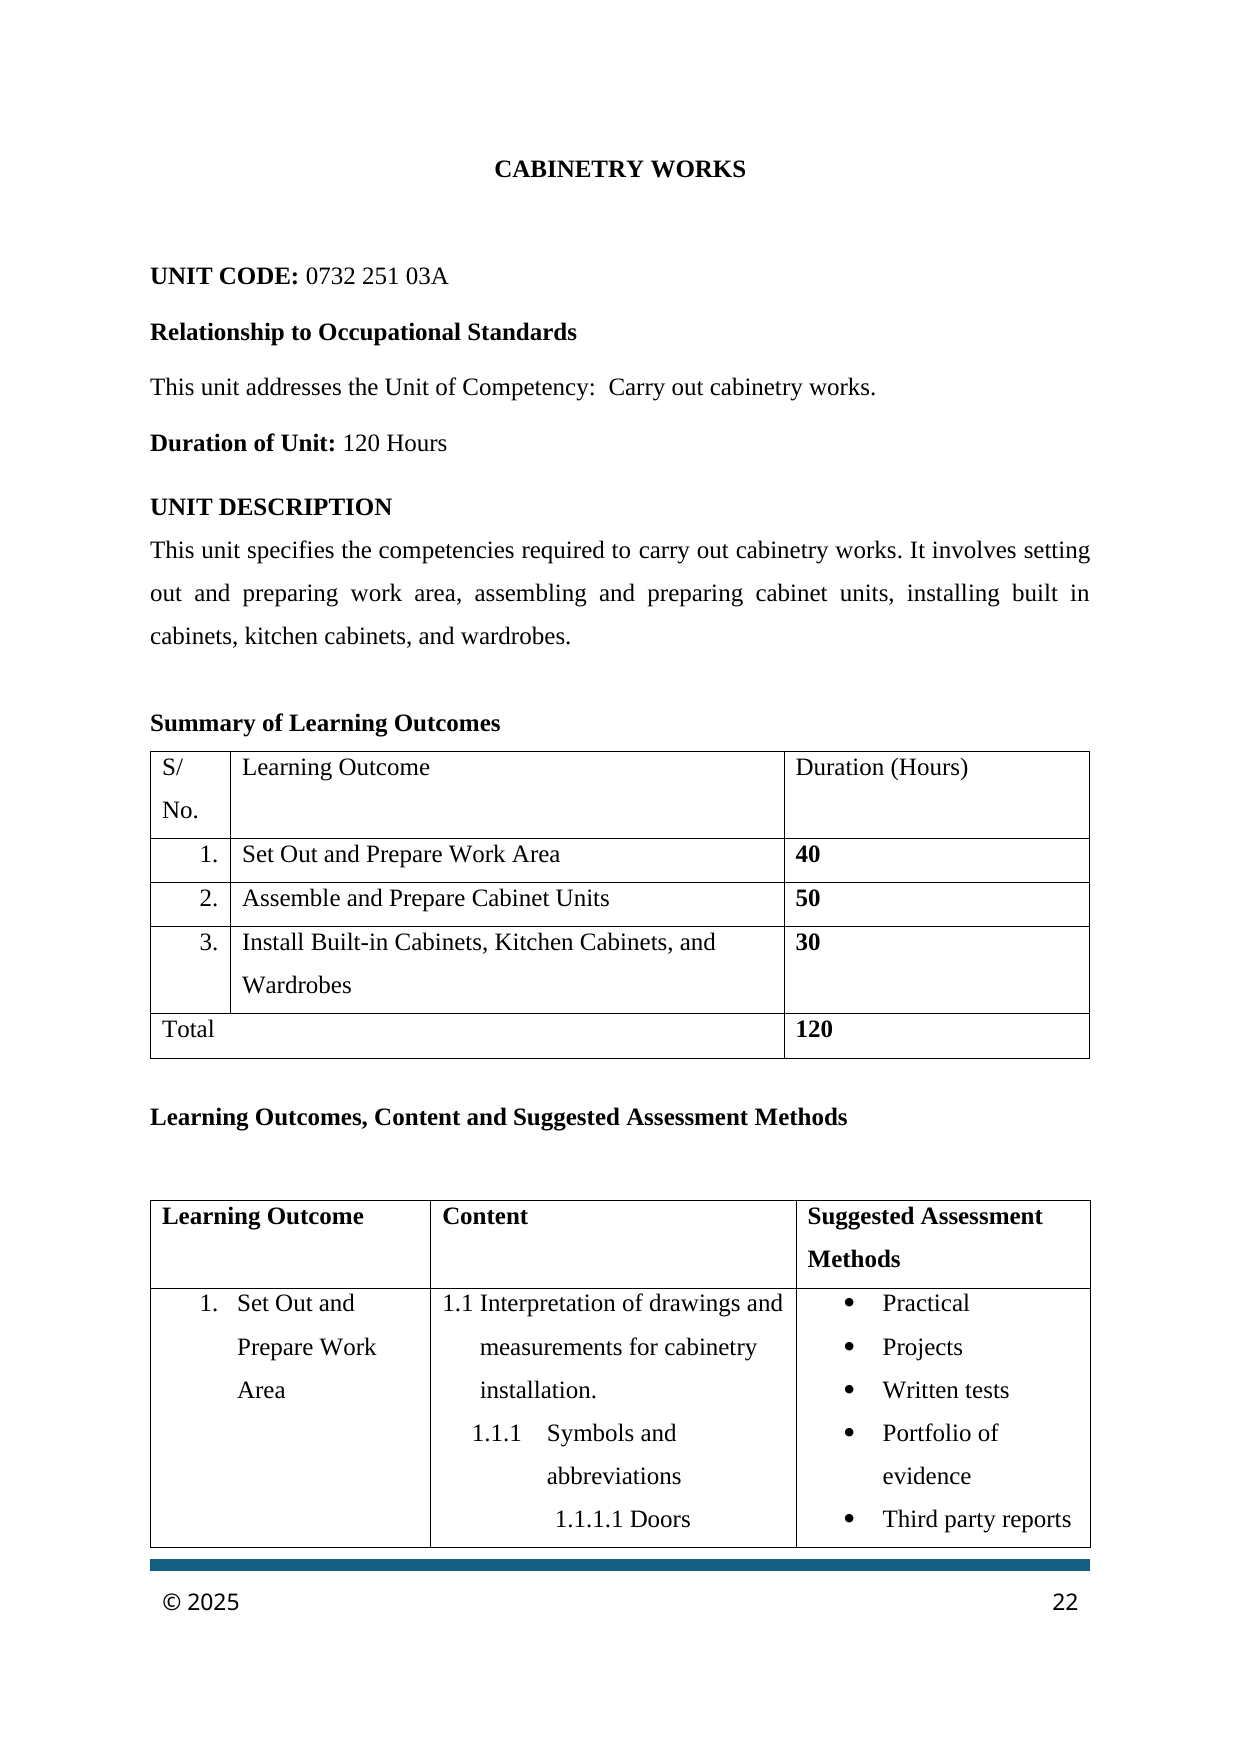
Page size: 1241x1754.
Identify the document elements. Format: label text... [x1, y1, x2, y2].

text Duration of Unit: 120 Hours [150, 428, 1090, 457]
table_cell Set Out and Prepare Work Area [231, 839, 784, 882]
table_header Duration (Hours) [785, 752, 1089, 838]
table_header Learning Outcome [151, 1201, 430, 1287]
table_header S/No. [151, 752, 230, 838]
table_cell [151, 839, 230, 882]
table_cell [151, 1289, 430, 1547]
text Summary of Learning Outcomes [150, 708, 1090, 736]
text UNIT CODE: 0732 251 03A [150, 261, 1090, 290]
table_cell Total [151, 1014, 784, 1057]
table_cell Install Built-in Cabinets, Kitchen Cabinets, and Wardrobes [231, 927, 784, 1013]
table_header Content [431, 1201, 796, 1287]
text UNIT DESCRIPTION [150, 492, 1090, 521]
table_cell 30 [785, 927, 1089, 1013]
text This unit addresses the Unit of Competency: Carry out cabinetry works. [150, 372, 1090, 401]
table_header Learning Outcome [231, 752, 784, 838]
text This unit specifies the competencies required to carry out cabinetry works. It involves setting out and preparing work area, assembling and preparing cabinet units, installing built in cabinets, kitchen cabinets, and wardrobes. [150, 535, 1090, 650]
table_cell 120 [785, 1014, 1089, 1057]
table_cell [151, 927, 230, 1013]
text Relationship to Occupational Standards [150, 317, 1090, 346]
table_cell Assemble and Prepare Cabinet Units [231, 883, 784, 926]
table_header Suggested Assessment Methods [797, 1201, 1090, 1287]
table_cell 40 [785, 839, 1089, 882]
text CABINETRY WORKS [150, 154, 1090, 183]
table_cell 50 [785, 883, 1089, 926]
text Learning Outcomes, Content and Suggested Assessment Methods [150, 1102, 1090, 1130]
table_cell [151, 883, 230, 926]
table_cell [431, 1289, 796, 1547]
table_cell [797, 1289, 1090, 1547]
